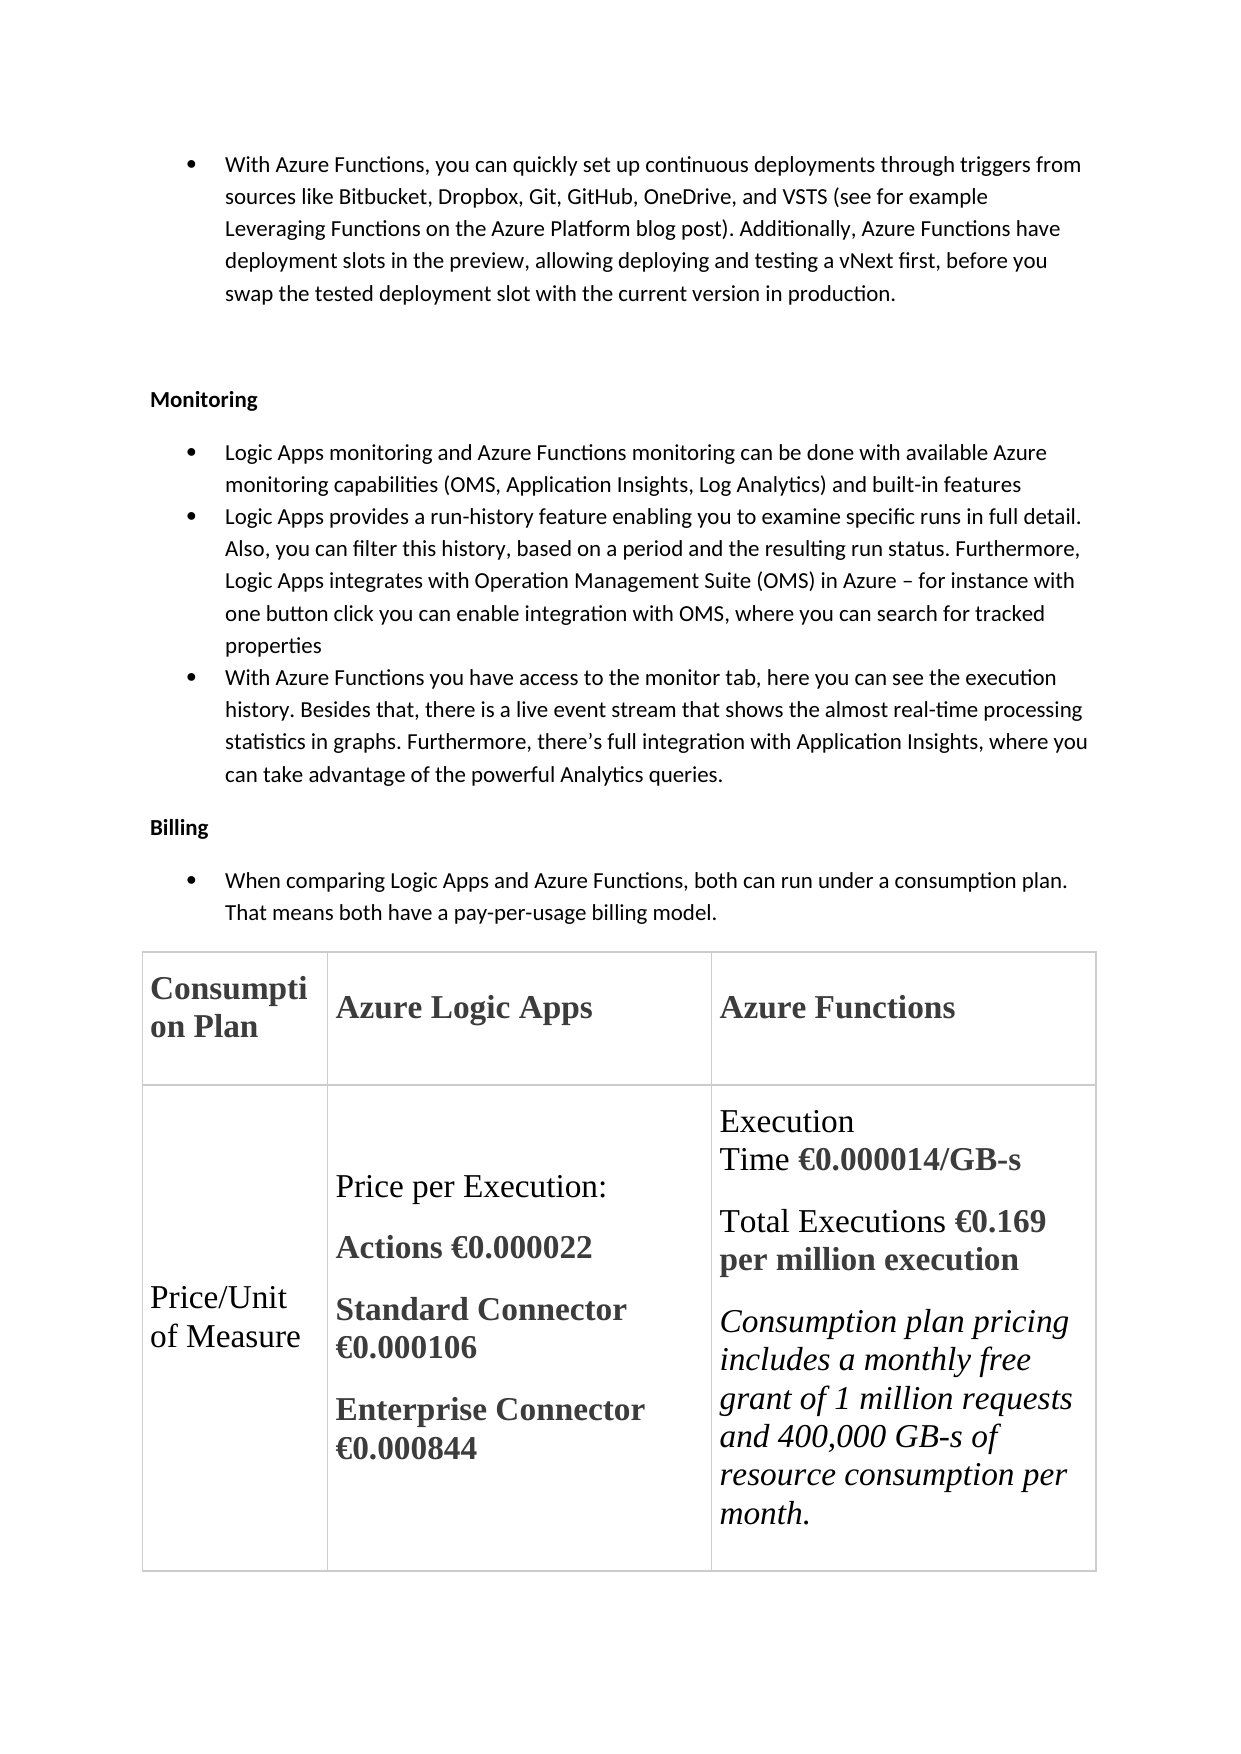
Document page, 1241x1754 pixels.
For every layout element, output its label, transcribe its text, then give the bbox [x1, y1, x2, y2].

list With Azure Functions you have access to the monitor tab, here you can see the execution history. Besides that, there is a live event stream that shows the almost real-time processing statistics in graphs. Furthermore, there’s full integration with Application Insights, where you can take advantage of the powerful Analytics queries. [187, 663, 1090, 788]
table_cell Execution Time €0.000014/GB-s Total Executions €0.169 per million execution Consumption plan pricing includes a monthly free grant of 1 million requests and 400,000 GB-s of resource consumption per month. [712, 1086, 1095, 1570]
list Logic Apps monitoring and Azure Functions monitoring can be done with available Azure monitoring capabilities (OMS, Application Insights, Log Analytics) and built-in features [187, 438, 1090, 498]
table_cell Price/Unit of Measure [143, 1086, 327, 1570]
list Logic Apps provides a run-history feature enabling you to examine specific runs in full detail. Also, you can filter this history, based on a period and the resulting run status. Furthermore, Logic Apps integrates with Operation Management Suite (OMS) in Azure – for instance with one button click you can enable integration with OMS, where you can search for tracked properties [187, 502, 1090, 659]
text Billing [150, 813, 1090, 841]
table_cell Price per Execution: Actions €0.000022 Standard Connector €0.000106 Enterprise Connector €0.000844 [328, 1086, 711, 1570]
table_header Azure Functions [712, 953, 1095, 1084]
text Monitoring [150, 385, 1090, 413]
list When comparing Logic Apps and Azure Functions, both can run under a consumption plan. That means both have a pay-per-usage billing model. [187, 866, 1090, 926]
table_header Consumption Plan [143, 953, 327, 1084]
list With Azure Functions, you can quickly set up continuous deployments through triggers from sources like Bitbucket, Dropbox, Git, GitHub, OneDrive, and VSTS (see for example Leveraging Functions on the Azure Platform blog post). Additionally, Azure Functions have deployment slots in the preview, allowing deploying and testing a vNext first, before you swap the tested deployment slot with the current version in production. [187, 150, 1090, 307]
table_header Azure Logic Apps [328, 953, 711, 1084]
